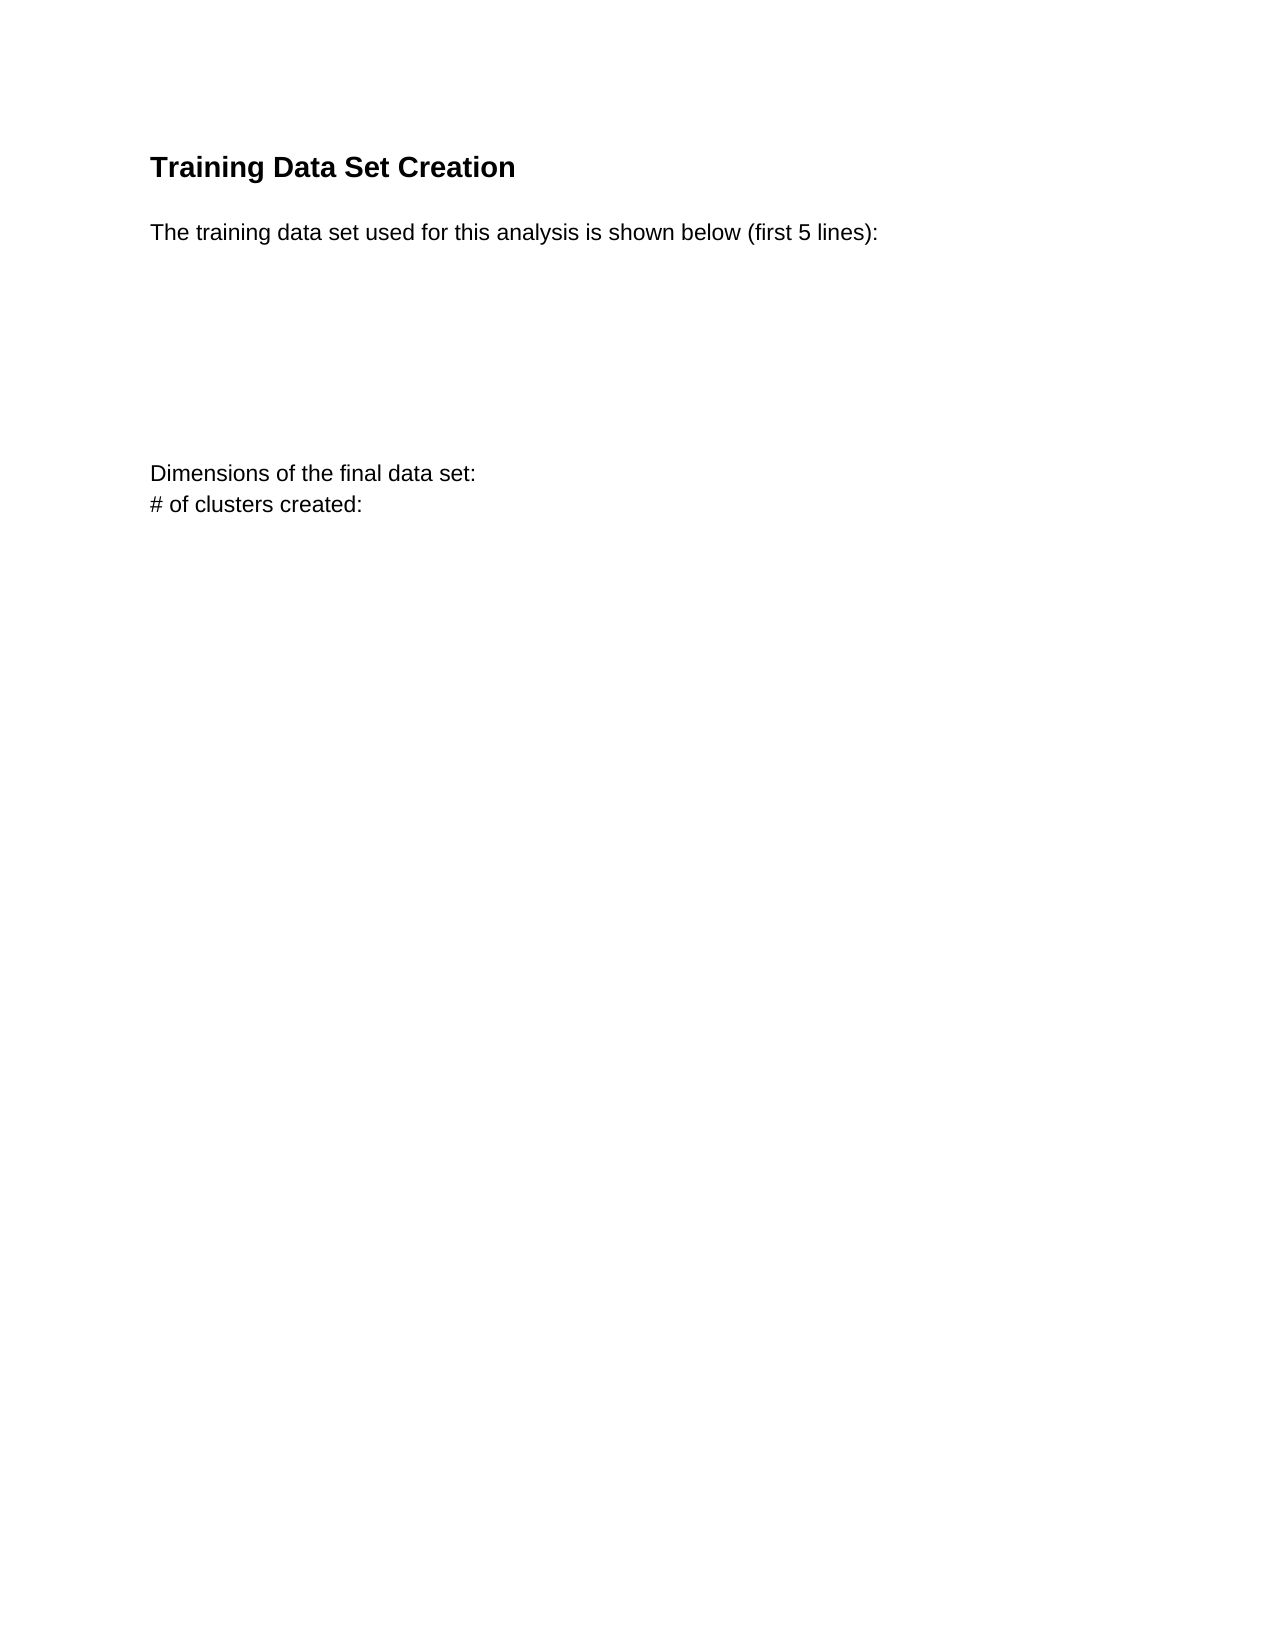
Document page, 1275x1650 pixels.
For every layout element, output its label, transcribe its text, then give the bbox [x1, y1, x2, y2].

text The training data set used for this analysis is shown below (first 5 lines): [150, 219, 1125, 245]
text Dimensions of the final data set: [150, 460, 1125, 487]
text Training Data Set Creation [150, 150, 1125, 183]
text # of clusters created: [150, 491, 1125, 517]
